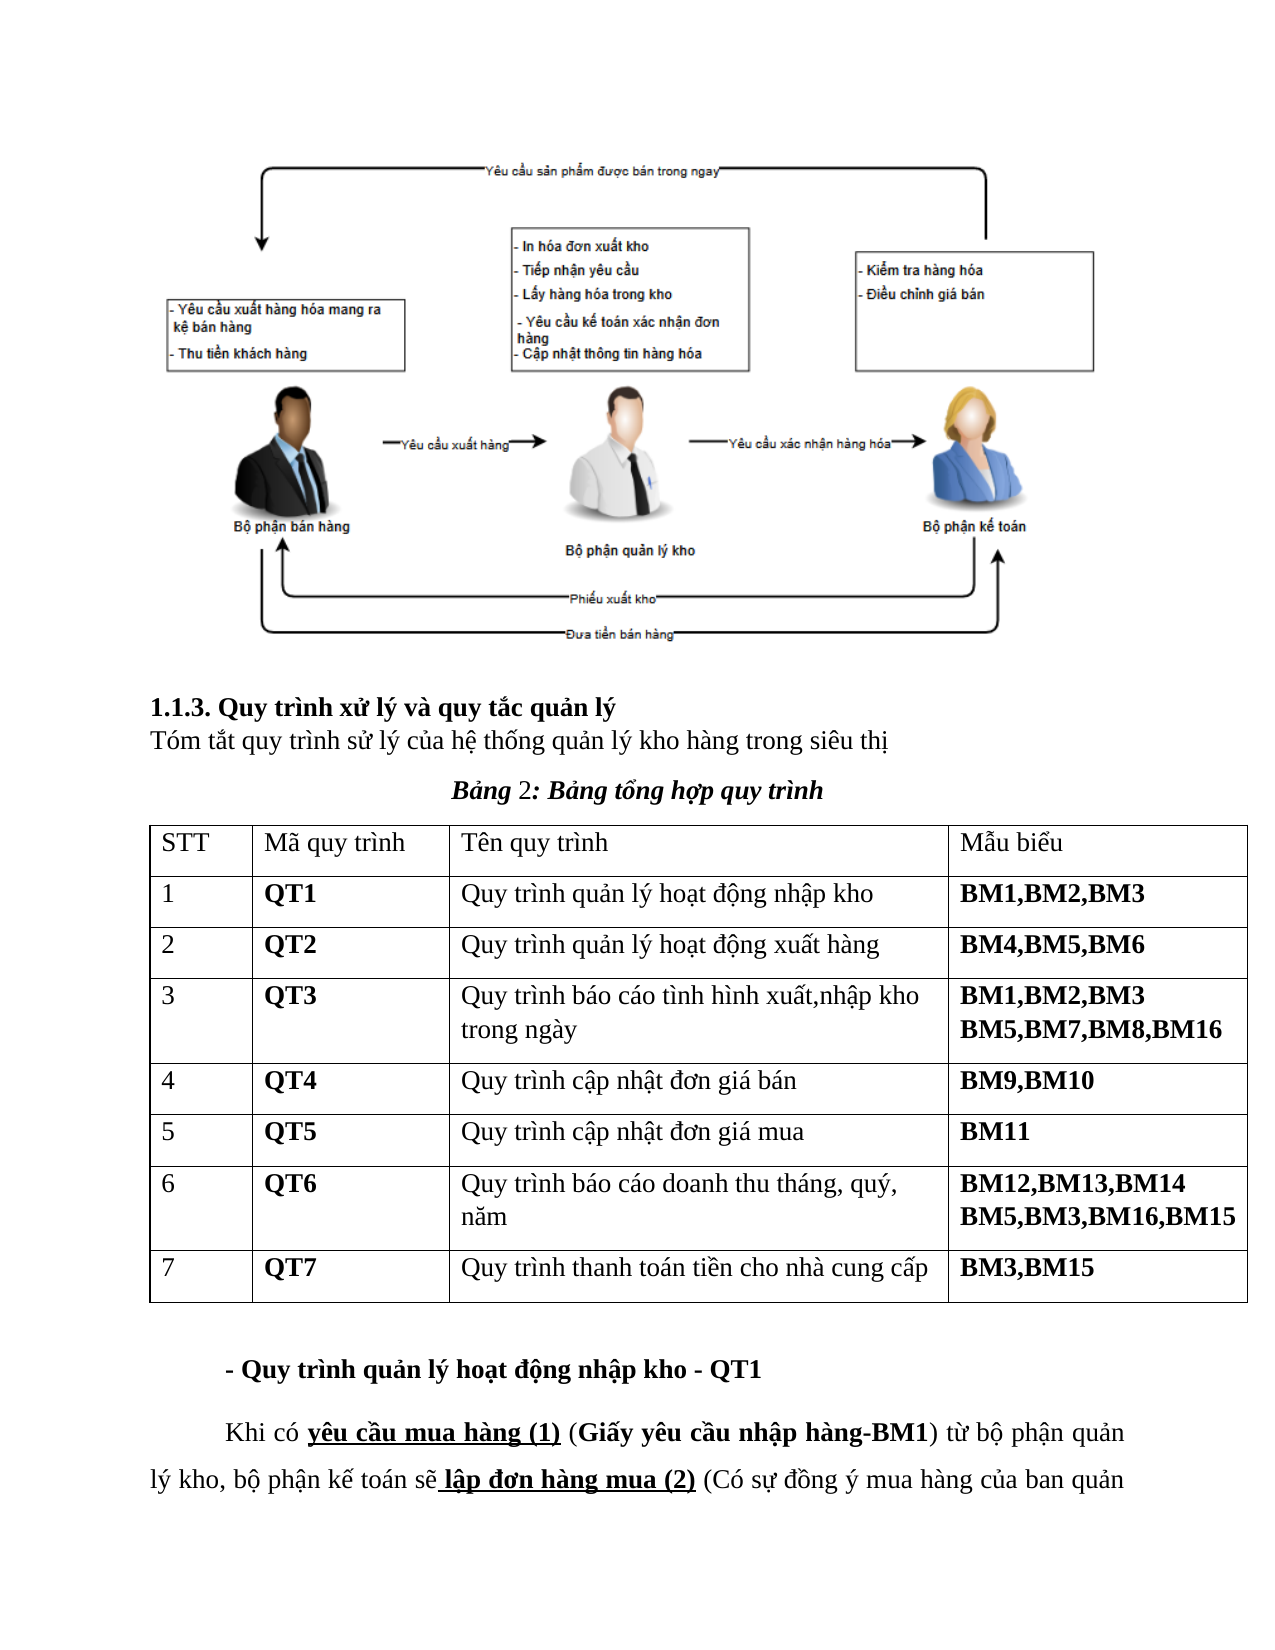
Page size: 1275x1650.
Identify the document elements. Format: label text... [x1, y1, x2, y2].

table_cell 3 [151, 979, 252, 1063]
table_header Tên quy trình [450, 826, 948, 876]
table_cell QT6 [253, 1167, 449, 1250]
text Tóm tắt quy trình sử lý của hệ thống quản lý kho hàng trong siêu thị [150, 724, 1125, 755]
picture [150, 150, 1117, 659]
table_cell BM12,BM13,BM14 BM5,BM3,BM16,BM15 [949, 1167, 1247, 1250]
table_header Mã quy trình [253, 826, 449, 876]
table_cell BM9,BM10 [949, 1064, 1247, 1114]
table_cell Quy trình báo cáo tình hình xuất,nhập kho trong ngày [450, 979, 948, 1063]
text Bảng 2: Bảng tổng hợp quy trình [150, 774, 1125, 806]
table_cell QT7 [253, 1251, 449, 1302]
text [150, 1416, 1125, 1494]
table_cell Quy trình thanh toán tiền cho nhà cung cấp [450, 1251, 948, 1302]
table_cell QT2 [253, 928, 449, 978]
table_cell 6 [151, 1167, 252, 1250]
table_cell Quy trình quản lý hoạt động xuất hàng [450, 928, 948, 978]
table_cell 2 [151, 928, 252, 978]
table_cell QT1 [253, 877, 449, 927]
table_cell BM1,BM2,BM3 [949, 877, 1247, 927]
table_cell QT3 [253, 979, 449, 1063]
table_cell Quy trình báo cáo doanh thu tháng, quý, năm [450, 1167, 948, 1250]
table_cell Quy trình quản lý hoạt động nhập kho [450, 877, 948, 927]
table_cell 5 [151, 1115, 252, 1166]
table_cell BM4,BM5,BM6 [949, 928, 1247, 978]
table_header STT [151, 826, 252, 876]
table_cell Quy trình cập nhật đơn giá mua [450, 1115, 948, 1166]
table_cell BM3,BM15 [949, 1251, 1247, 1302]
table_cell BM11 [949, 1115, 1247, 1166]
table_cell BM1,BM2,BM3 BM5,BM7,BM8,BM16 [949, 979, 1247, 1063]
table_cell QT4 [253, 1064, 449, 1114]
subtitle 1.1.3. Quy trình xử lý và quy tắc quản lý [150, 691, 1125, 722]
table_cell 7 [151, 1251, 252, 1302]
table_header Mẫu biểu [949, 826, 1247, 876]
table_cell 4 [151, 1064, 252, 1114]
table_cell QT5 [253, 1115, 449, 1166]
table_cell Quy trình cập nhật đơn giá bán [450, 1064, 948, 1114]
text - Quy trình quản lý hoạt động nhập kho - QT1 [150, 1353, 1125, 1384]
table_cell 1 [151, 877, 252, 927]
